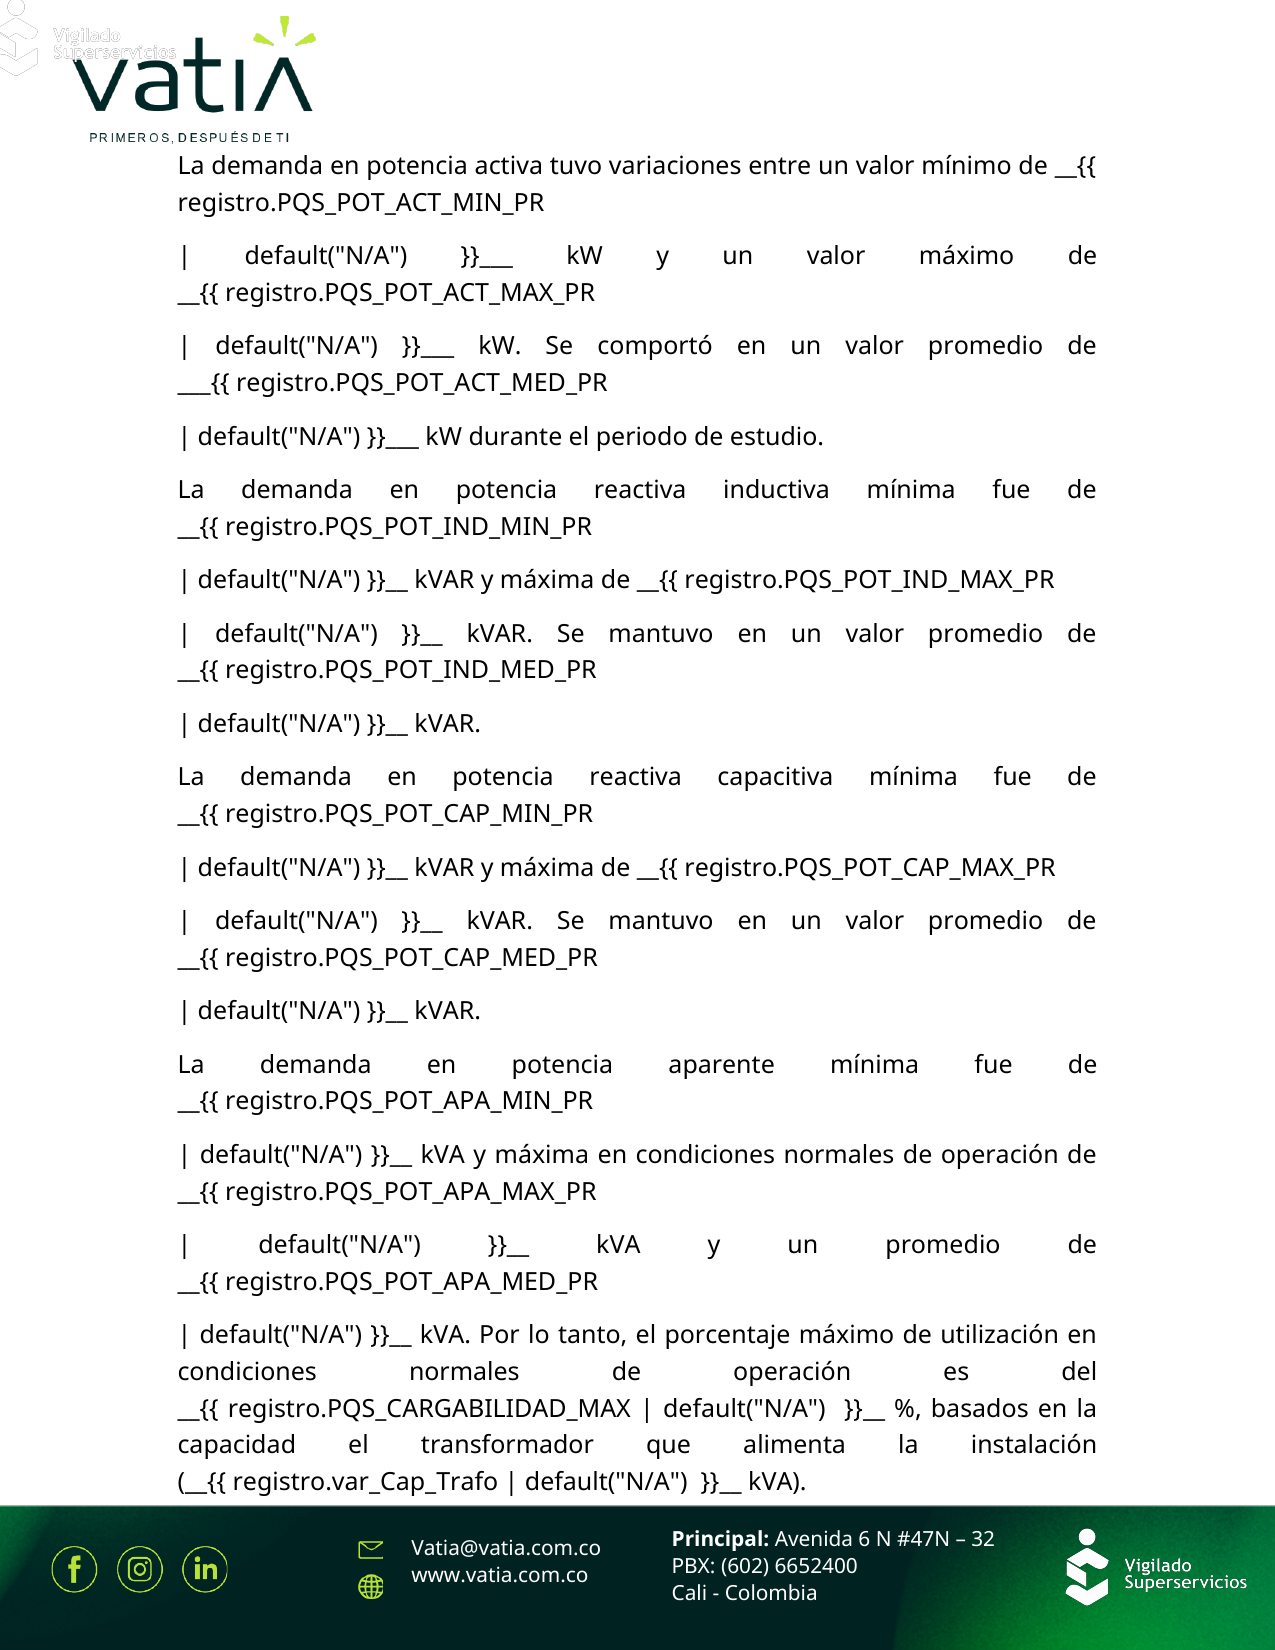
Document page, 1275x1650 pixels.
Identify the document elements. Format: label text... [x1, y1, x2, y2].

text | default("N/A") }}__ kVAR. [177, 706, 1098, 739]
text | default("N/A") }}___ kW durante el periodo de estudio. [177, 418, 1098, 452]
picture [0, 0, 1275, 1650]
text | default("N/A") }}__ kVA y máxima en condiciones normales de operación de __{{ registro.PQS_POT_APA_MAX_PR [177, 1136, 1098, 1207]
text | default("N/A") }}__ kVAR. [177, 993, 1098, 1027]
text La demanda en potencia activa tuvo variaciones entre un valor mínimo de __{{ registro.PQS_POT_ACT_MIN_PR [177, 148, 1098, 218]
text | default("N/A") }}__ kVAR y máxima de __{{ registro.PQS_POT_CAP_MAX_PR [177, 849, 1098, 883]
text | default("N/A") }}__ kVA. Por lo tanto, el porcentaje máximo de utilización en condiciones normales de operación es del __{{ registro.PQS_CARGABILIDAD_MAX | default("N/A") }}__ %, basados en la capacidad el transformador que alimenta la instalación (__{{ registro.var_Cap_Trafo | default("N/A") }}__ kVA). [177, 1317, 1098, 1498]
text La demanda en potencia aparente mínima fue de __{{ registro.PQS_POT_APA_MIN_PR [177, 1046, 1098, 1117]
text | default("N/A") }}__ kVAR. Se mantuvo en un valor promedio de __{{ registro.PQS_POT_CAP_MED_PR [177, 903, 1098, 973]
text | default("N/A") }}__ kVAR. Se mantuvo en un valor promedio de __{{ registro.PQS_POT_IND_MED_PR [177, 615, 1098, 686]
text | default("N/A") }}___ kW y un valor máximo de __{{ registro.PQS_POT_ACT_MAX_PR [177, 238, 1098, 309]
text | default("N/A") }}__ kVA y un promedio de __{{ registro.PQS_POT_APA_MED_PR [177, 1227, 1098, 1297]
text La demanda en potencia reactiva inductiva mínima fue de __{{ registro.PQS_POT_IND_MIN_PR [177, 472, 1098, 542]
text | default("N/A") }}___ kW. Se comportó en un valor promedio de ___{{ registro.PQS_POT_ACT_MED_PR [177, 328, 1098, 399]
text | default("N/A") }}__ kVAR y máxima de __{{ registro.PQS_POT_IND_MAX_PR [177, 562, 1098, 596]
text La demanda en potencia reactiva capacitiva mínima fue de __{{ registro.PQS_POT_CAP_MIN_PR [177, 759, 1098, 830]
